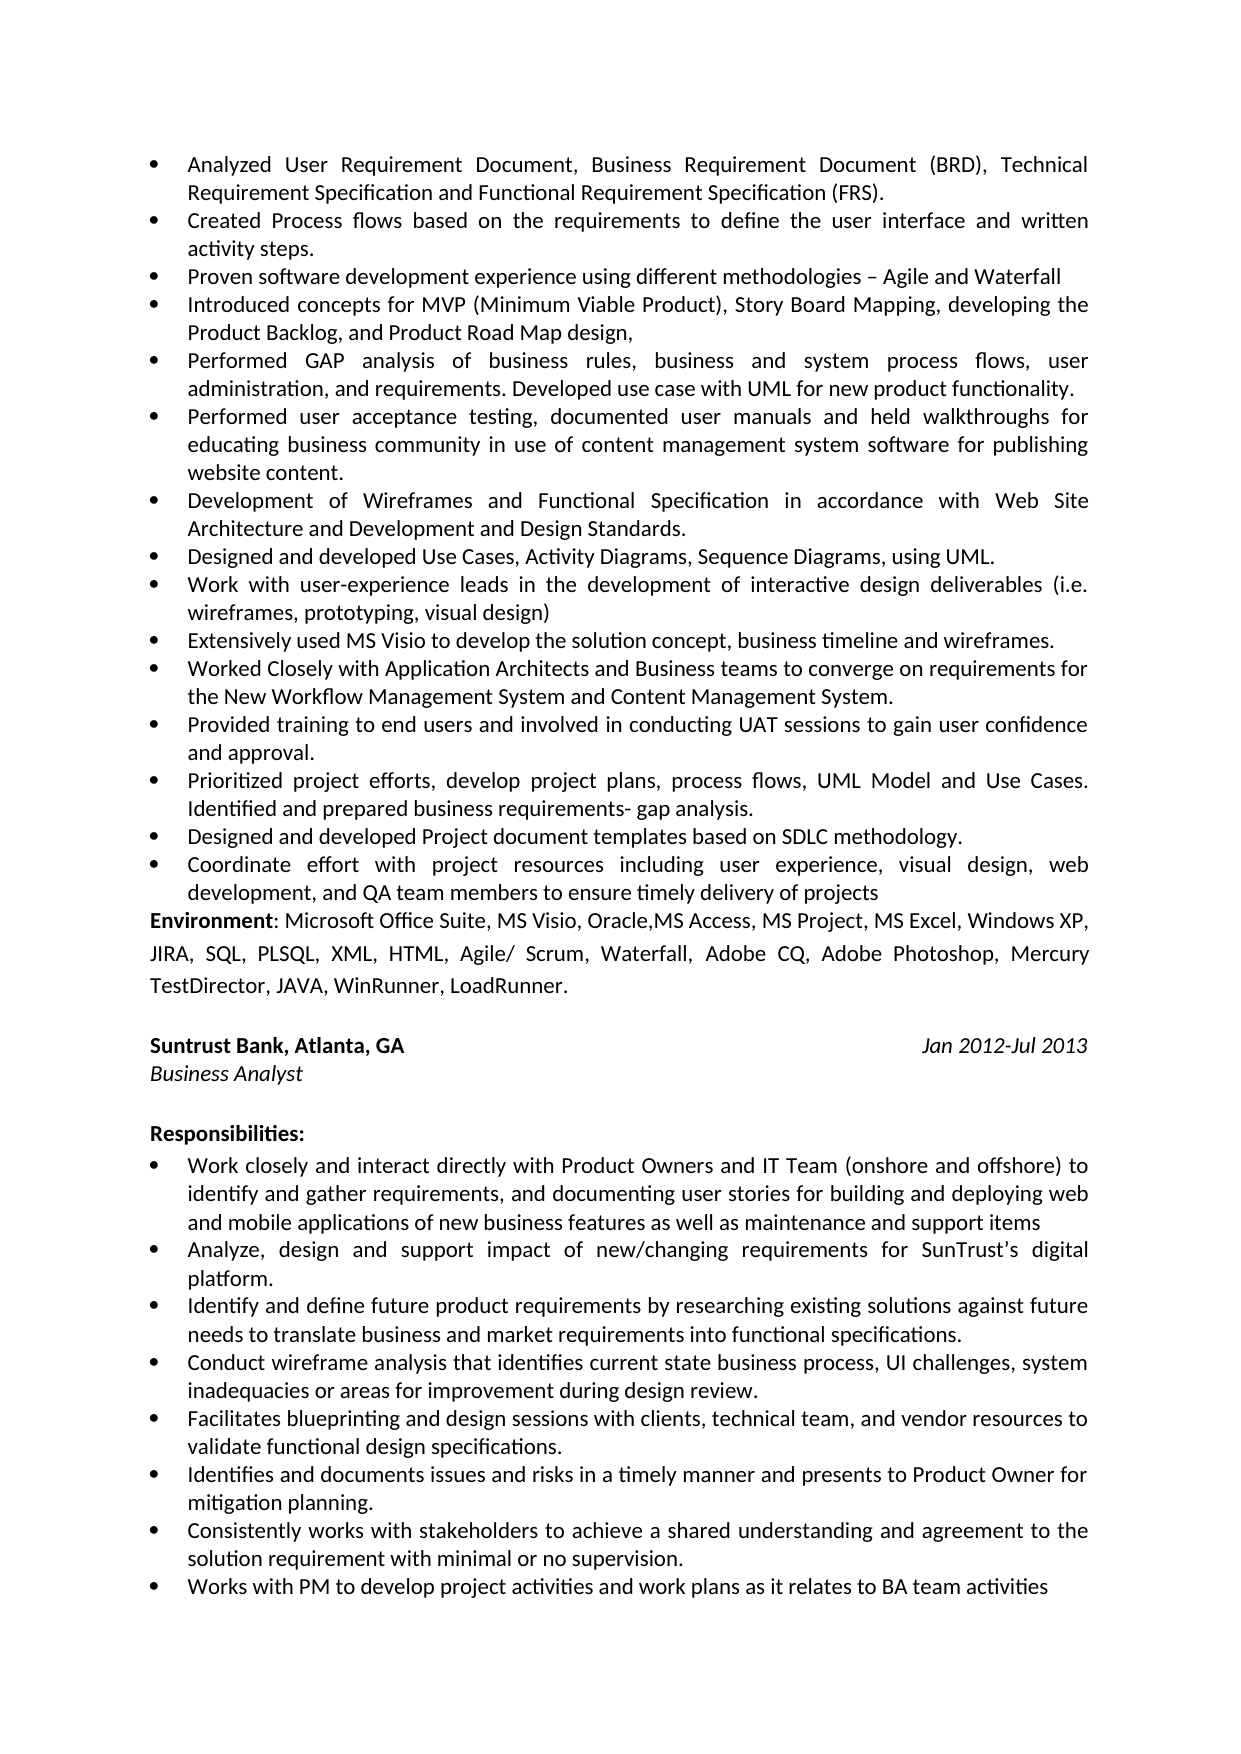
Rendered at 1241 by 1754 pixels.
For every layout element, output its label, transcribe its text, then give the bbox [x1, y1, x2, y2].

list Coordinate effort with project resources including user experience, visual design, web development, and QA team members to ensure timely delivery of projects [150, 851, 1090, 907]
text Suntrust Bank, Atlanta, GA Jan 2012-Jul 2013 [150, 1031, 1090, 1059]
text Responsibilities: [150, 1119, 1090, 1147]
list Designed and developed Project document templates based on SDLC methodology. [150, 822, 1090, 851]
list Work closely and interact directly with Product Owners and IT Team (onshore and offshore) to identify and gather requirements, and documenting user stories for building and deploying web and mobile applications of new business features as well as maintenance and support items [150, 1152, 1090, 1236]
list Worked Closely with Application Architects and Business teams to converge on requirements for the New Workflow Management System and Content Management System. [150, 654, 1090, 710]
list Proven software development experience using different methodologies – Agile and Waterfall [150, 262, 1090, 290]
list Identify and define future product requirements by researching existing solutions against future needs to translate business and market requirements into functional specifications. [150, 1292, 1090, 1348]
text Business Analyst [150, 1059, 1090, 1087]
list Prioritized project efforts, develop project plans, process flows, UML Model and Use Cases. Identified and prepared business requirements- gap analysis. [150, 766, 1090, 822]
list Introduced concepts for MVP (Minimum Viable Product), Story Board Mapping, developing the Product Backlog, and Product Road Map design, [150, 290, 1090, 346]
list Conduct wireframe analysis that identifies current state business process, UI challenges, system inadequacies or areas for improvement during design review. [150, 1348, 1090, 1404]
list Consistently works with stakeholders to achieve a shared understanding and agreement to the solution requirement with minimal or no supervision. [150, 1516, 1090, 1572]
list Identifies and documents issues and risks in a timely manner and presents to Product Owner for mitigation planning. [150, 1460, 1090, 1516]
list Designed and developed Use Cases, Activity Diagrams, Sequence Diagrams, using UML. [150, 542, 1090, 570]
list Development of Wireframes and Functional Specification in accordance with Web Site Architecture and Development and Design Standards. [150, 486, 1090, 542]
list Analyze, design and support impact of new/changing requirements for SunTrust’s digital platform. [150, 1236, 1090, 1292]
list Performed GAP analysis of business rules, business and system process flows, user administration, and requirements. Developed use case with UML for new product functionality. [150, 346, 1090, 402]
list Analyzed User Requirement Document, Business Requirement Document (BRD), Technical Requirement Specification and Functional Requirement Specification (FRS). [150, 150, 1090, 206]
list Created Process flows based on the requirements to define the user interface and written activity steps. [150, 206, 1090, 262]
list Extensively used MS Visio to develop the solution concept, business timeline and wireframes. [150, 626, 1090, 654]
list Provided training to end users and involved in conducting UAT sessions to gain user confidence and approval. [150, 710, 1090, 766]
list Work with user-experience leads in the development of interactive design deliverables (i.e. wireframes, prototyping, visual design) [150, 570, 1090, 626]
list Performed user acceptance testing, documented user manuals and held walkthroughs for educating business community in use of content management system software for publishing website content. [150, 402, 1090, 486]
list Works with PM to develop project activities and work plans as it relates to BA team activities [150, 1572, 1090, 1600]
list Facilitates blueprinting and design sessions with clients, technical team, and vendor resources to validate functional design specifications. [150, 1404, 1090, 1460]
text Environment: Microsoft Office Suite, MS Visio, Oracle,MS Access, MS Project, MS Excel, Windows XP, JIRA, SQL, PLSQL, XML, HTML, Agile/ Scrum, Waterfall, Adobe CQ, Adobe Photoshop, Mercury TestDirector, JAVA, WinRunner, LoadRunner. [150, 907, 1090, 999]
